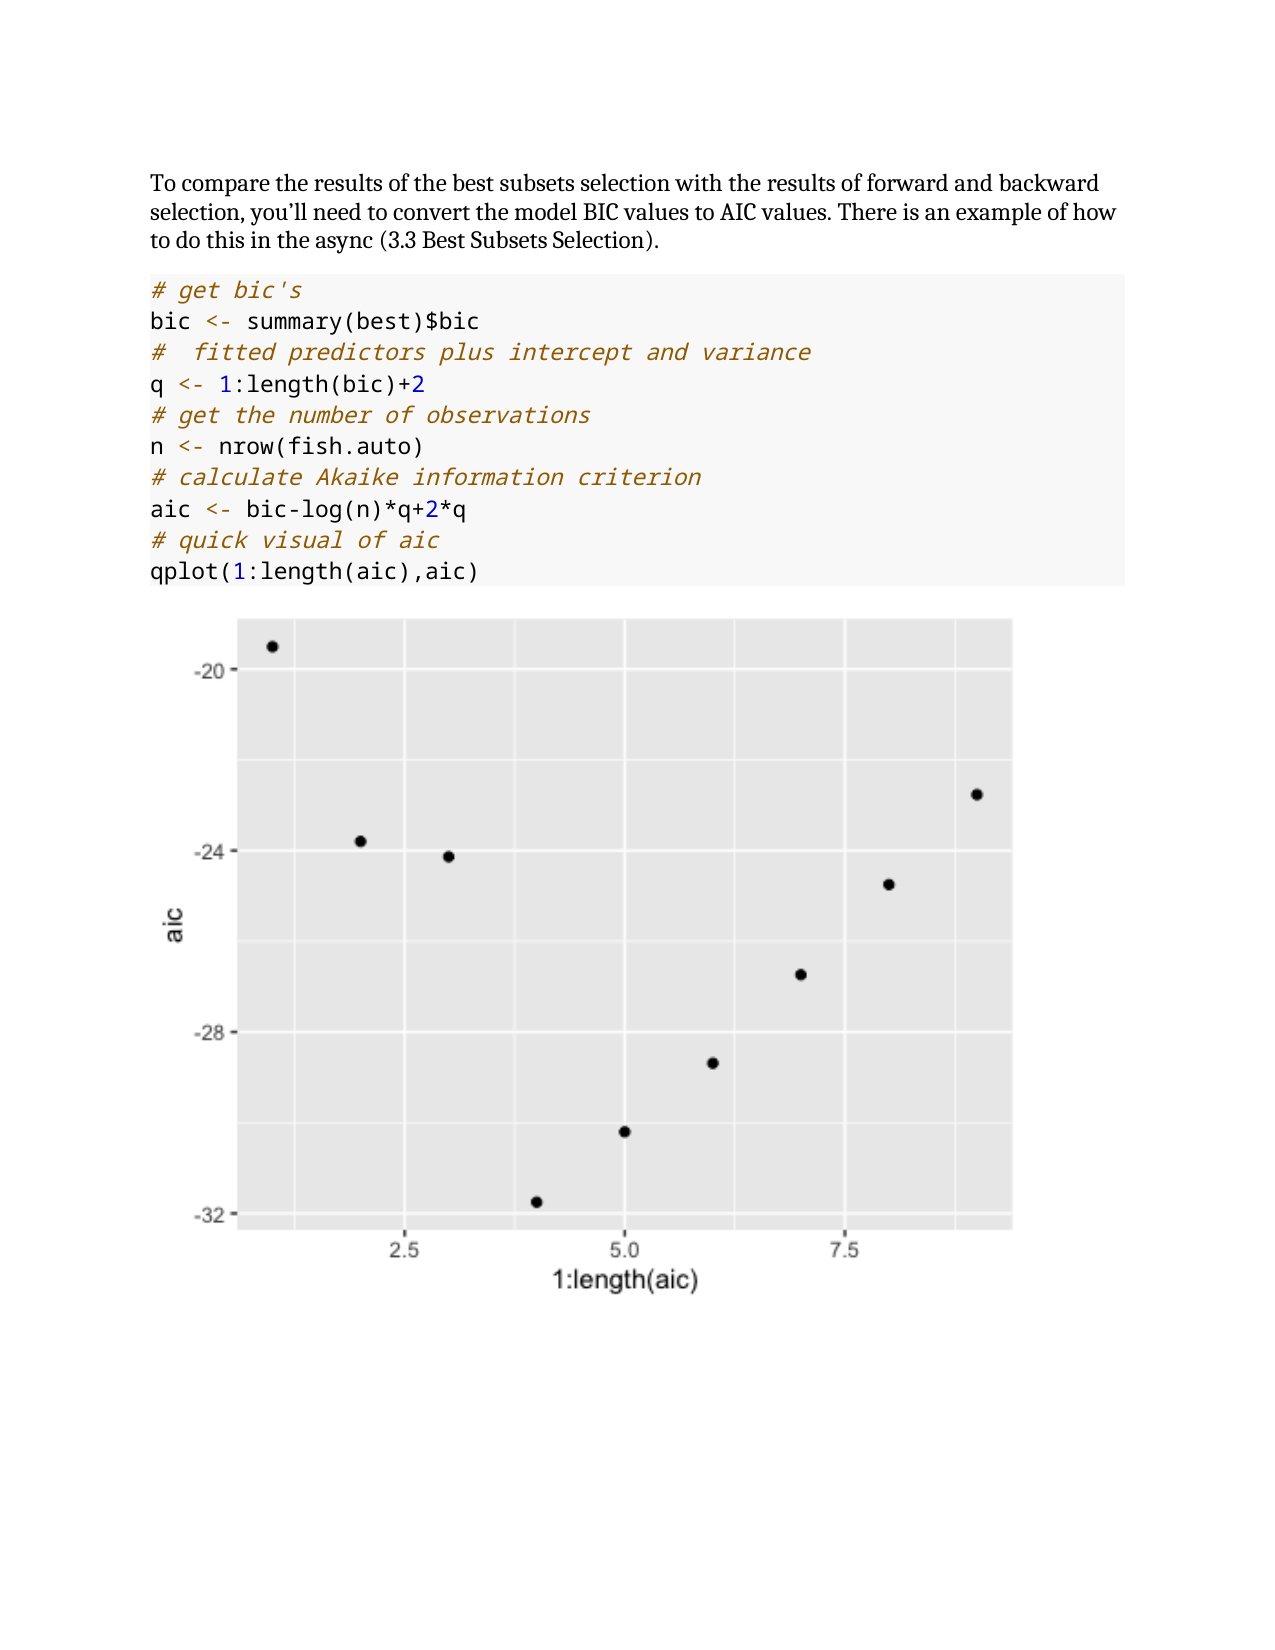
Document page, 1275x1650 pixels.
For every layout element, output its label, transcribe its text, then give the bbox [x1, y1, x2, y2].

text # get bic's bic <- summary(best)$bic # fitted predictors plus intercept and variance q <- 1:length(bic)+2 # get the number of observations n <- nrow(fish.auto) # calculate Akaike information criterion aic <- bic-log(n)*q+2*q # quick visual of aic qplot(1:length(aic),aic) [150, 274, 1125, 586]
text To compare the results of the best subsets selection with the results of forward and backward selection, you’ll need to convert the model BIC values to AIC values. There is an example of how to do this in the async (3.3 Best Subsets Selection). [150, 169, 1125, 255]
picture [150, 607, 1025, 1307]
